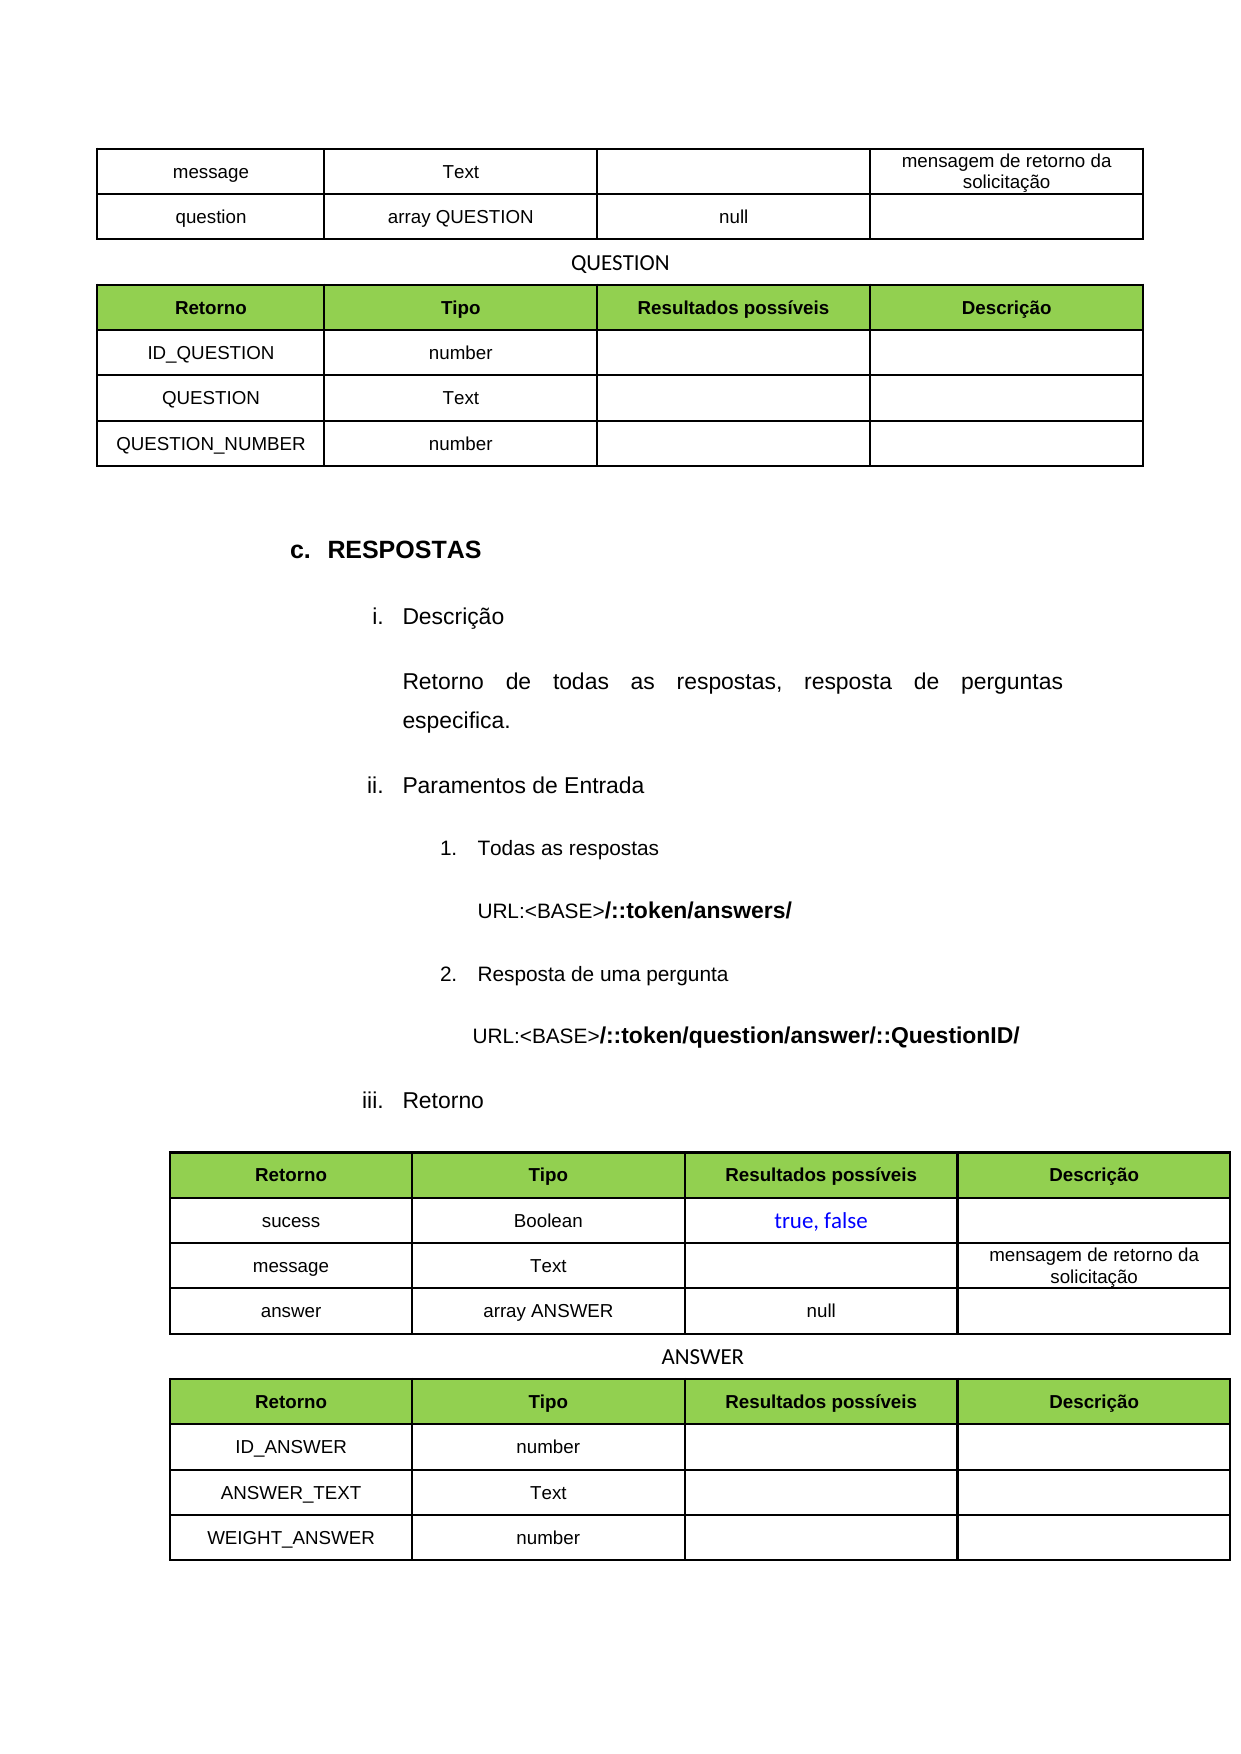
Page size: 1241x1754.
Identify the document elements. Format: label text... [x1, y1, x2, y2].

table_header Descrição [959, 1154, 1229, 1197]
table_cell message [171, 1244, 411, 1287]
table_cell Text [325, 150, 596, 193]
table_cell Tipo [413, 1380, 684, 1423]
table_cell Descrição [959, 1380, 1229, 1423]
list Paramentos de Entrada [383, 772, 1063, 798]
table_cell [686, 1471, 956, 1514]
list URL:<BASE>/::token/answers/ [405, 897, 1063, 923]
list Descrição [383, 603, 1063, 629]
table_cell WEIGHT_ANSWER [171, 1516, 411, 1559]
table_cell Text [325, 376, 596, 419]
table_cell QUESTION [97, 240, 1143, 283]
table_cell QUESTION_NUMBER [98, 422, 323, 465]
table_cell Resultados possíveis [598, 286, 869, 329]
table_cell ANSWER_TEXT [171, 1471, 411, 1514]
table_cell QUESTION [98, 376, 323, 419]
table_cell [686, 1425, 956, 1468]
table_cell null [598, 195, 869, 238]
table_cell message [98, 150, 323, 193]
table_header Tipo [413, 1154, 684, 1197]
table_cell Tipo [325, 286, 596, 329]
table_cell [959, 1425, 1229, 1468]
table_cell number [325, 331, 596, 374]
table_cell number [413, 1425, 684, 1468]
table_cell Resultados possíveis [686, 1380, 956, 1423]
table_cell [598, 150, 869, 193]
table_cell [871, 422, 1142, 465]
table_header Retorno [171, 1154, 411, 1197]
table_cell Retorno [98, 286, 323, 329]
table_cell number [413, 1516, 684, 1559]
list URL:<BASE>/::token/question/answer/::QuestionID/ [400, 1022, 1063, 1049]
table_cell [598, 422, 869, 465]
list RESPOSTAS [290, 535, 1063, 564]
table_cell [598, 376, 869, 419]
table_cell [871, 376, 1142, 419]
table_cell Boolean [413, 1199, 684, 1242]
table_cell [959, 1516, 1229, 1559]
table_cell answer [171, 1289, 411, 1333]
table_cell array ANSWER [413, 1289, 684, 1333]
list Todas as respostas [440, 836, 1063, 860]
table_cell ANSWER [170, 1335, 1230, 1378]
table_cell sucess [171, 1199, 411, 1242]
table_cell [686, 1516, 956, 1559]
table_cell [959, 1471, 1229, 1514]
table_cell Text [413, 1244, 684, 1287]
table_cell Descrição [871, 286, 1142, 329]
list Retorno de todas as respostas, resposta de perguntas especifica. [402, 668, 1063, 733]
table_cell [686, 1244, 956, 1287]
table_cell number [325, 422, 596, 465]
table_cell question [98, 195, 323, 238]
table_cell mensagem de retorno da solicitação [959, 1244, 1229, 1287]
list Retorno [383, 1087, 1063, 1113]
list Resposta de uma pergunta [440, 961, 1063, 985]
table_cell true, false [686, 1199, 956, 1242]
table_cell Text [413, 1471, 684, 1514]
table_cell [871, 331, 1142, 374]
table_cell [959, 1289, 1229, 1333]
table_cell mensagem de retorno da solicitação [871, 150, 1142, 193]
table_cell Retorno [171, 1380, 411, 1423]
table_cell ID_ANSWER [171, 1425, 411, 1468]
table_cell ID_QUESTION [98, 331, 323, 374]
table_header Resultados possíveis [686, 1154, 956, 1197]
table_cell [959, 1199, 1229, 1242]
table_cell array QUESTION [325, 195, 596, 238]
table_cell null [686, 1289, 956, 1333]
table_cell [598, 331, 869, 374]
table_cell [871, 195, 1142, 238]
